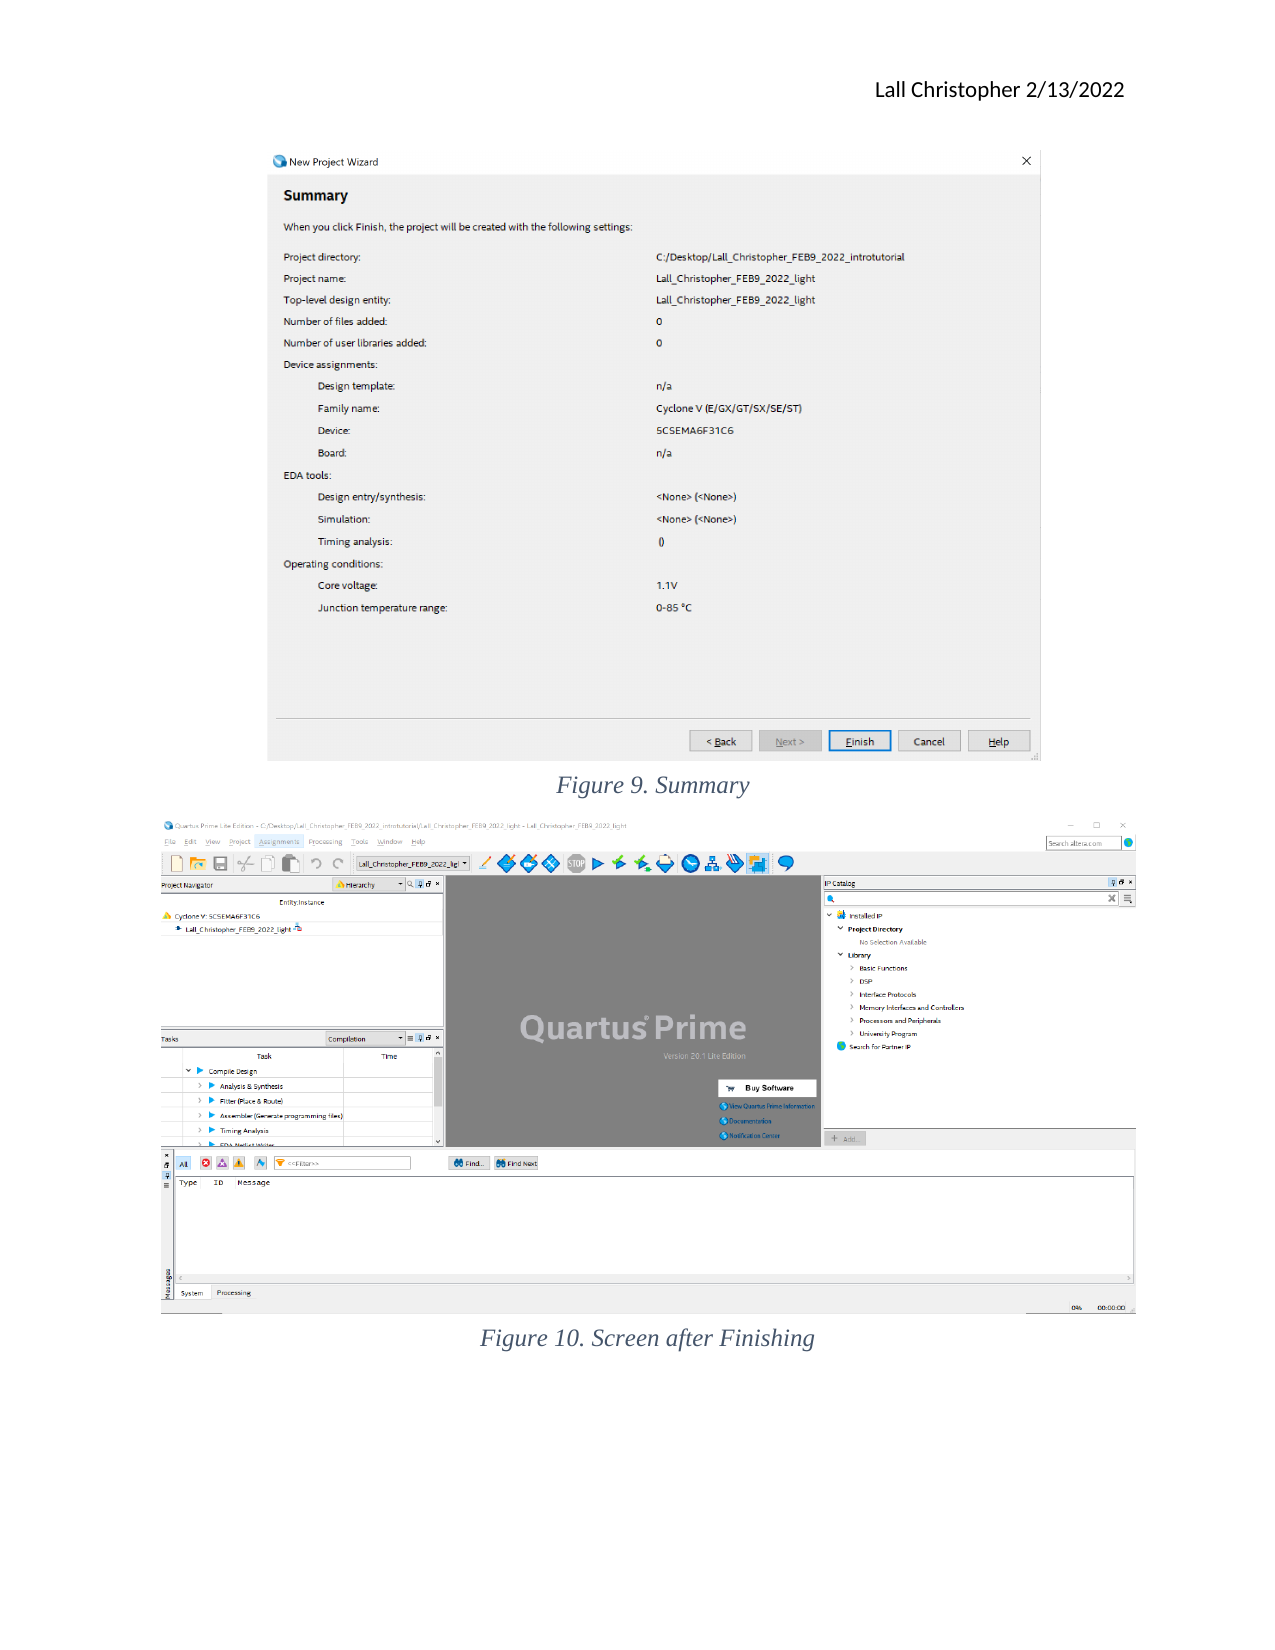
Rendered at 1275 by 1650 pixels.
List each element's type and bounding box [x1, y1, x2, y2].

picture [267, 150, 1041, 761]
picture [161, 818, 1136, 1314]
